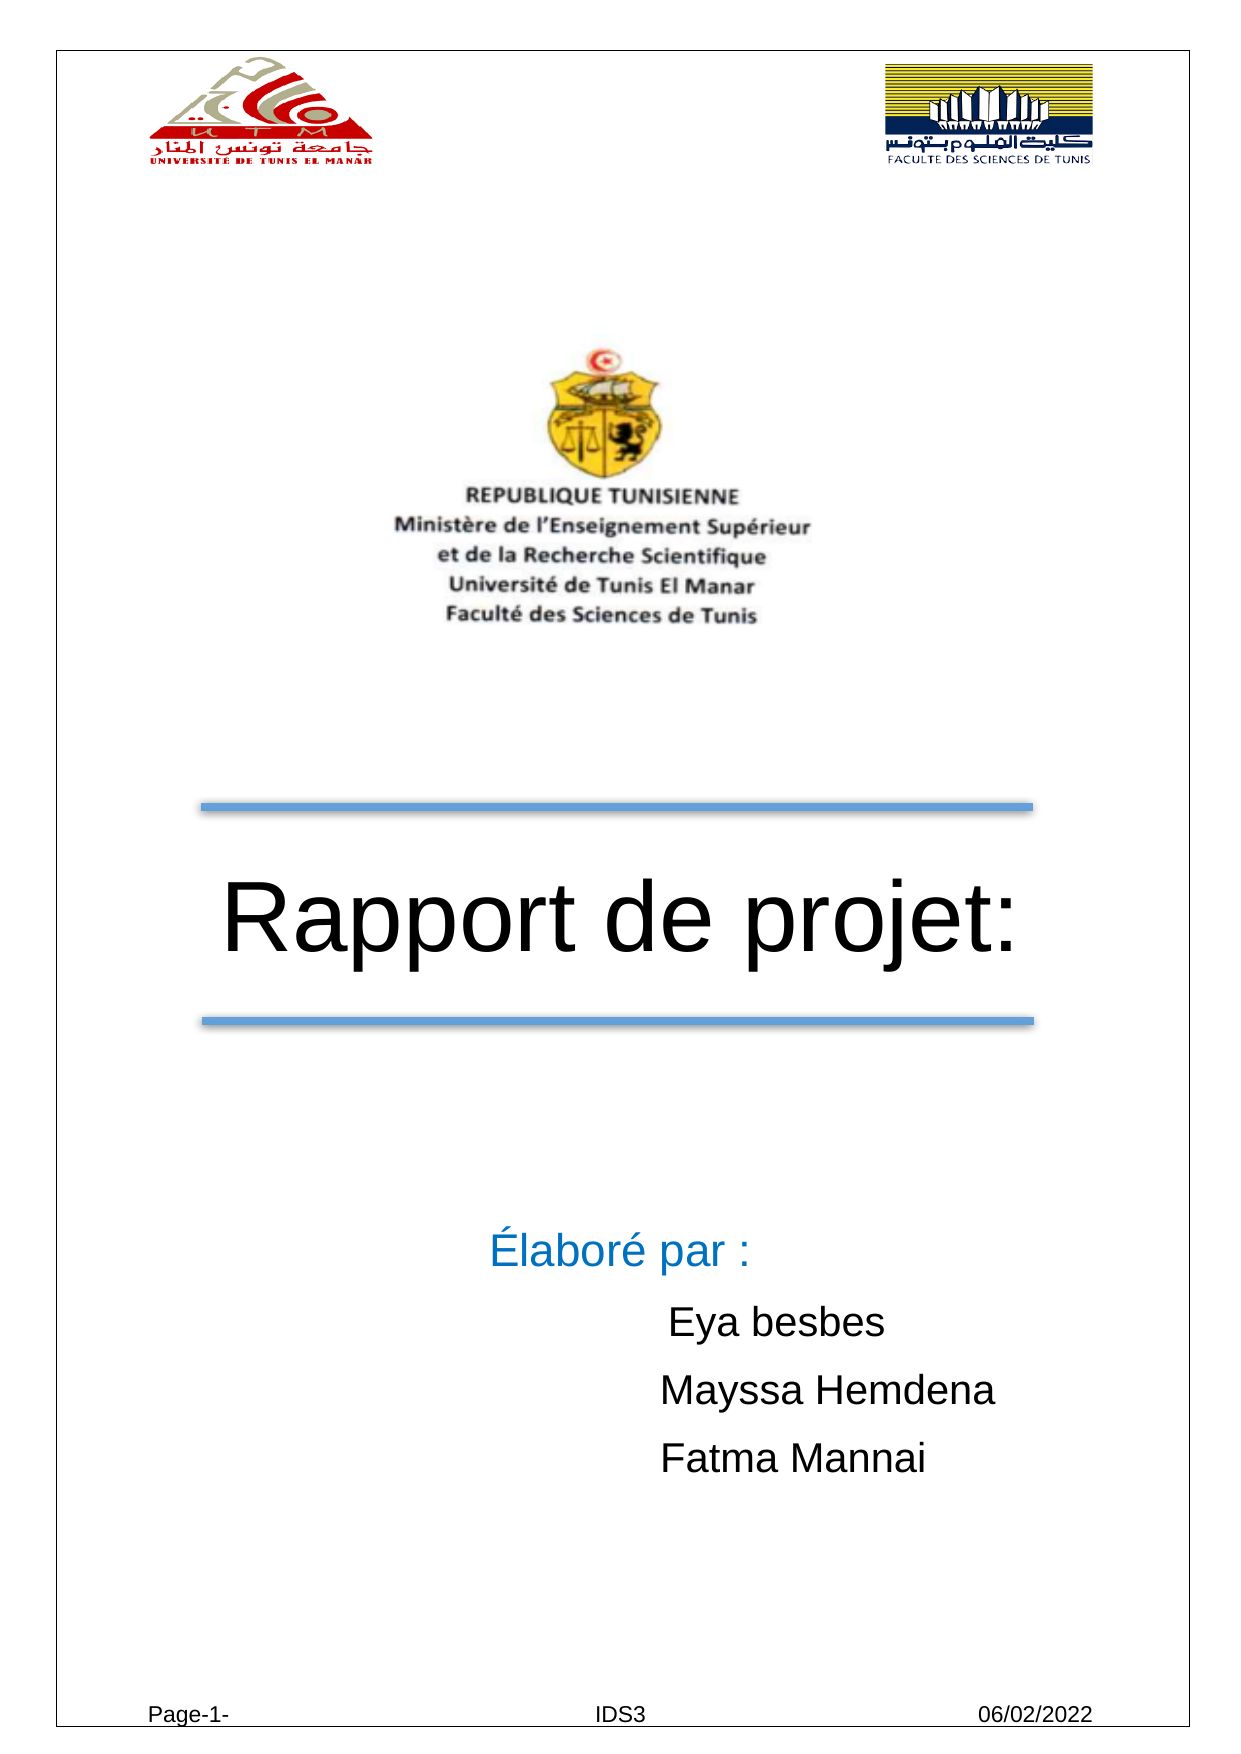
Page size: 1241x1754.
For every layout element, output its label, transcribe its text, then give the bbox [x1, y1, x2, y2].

text Fatma Mannai [147, 1434, 1093, 1482]
picture [885, 64, 1093, 165]
picture [352, 312, 888, 730]
text Eya besbes [147, 1297, 1093, 1345]
text Élaboré par : [147, 1223, 1093, 1276]
text Mayssa Hemdena [147, 1365, 1093, 1413]
text Rapport de projet: [147, 858, 1093, 973]
picture [147, 56, 376, 165]
